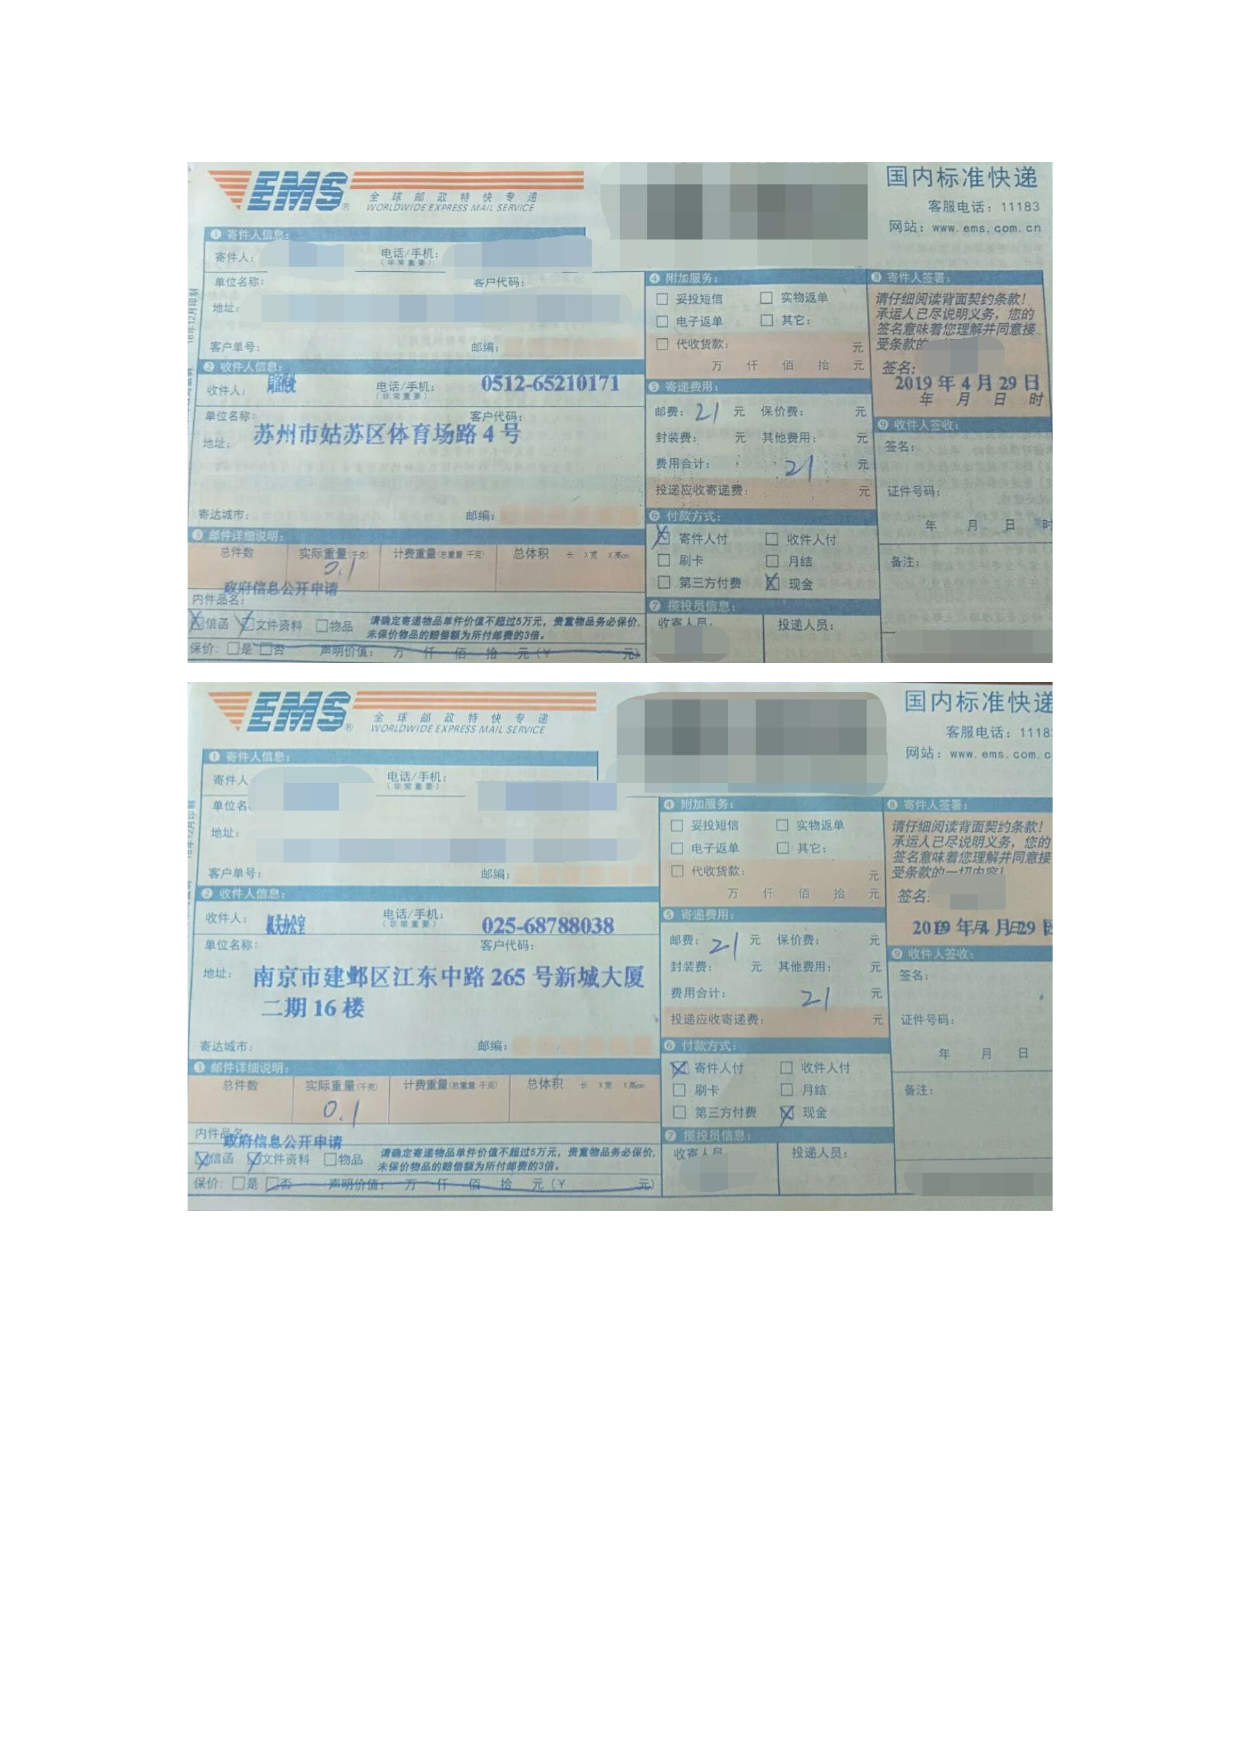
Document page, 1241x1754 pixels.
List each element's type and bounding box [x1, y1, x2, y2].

picture [187, 682, 1053, 1211]
picture [187, 162, 1053, 663]
